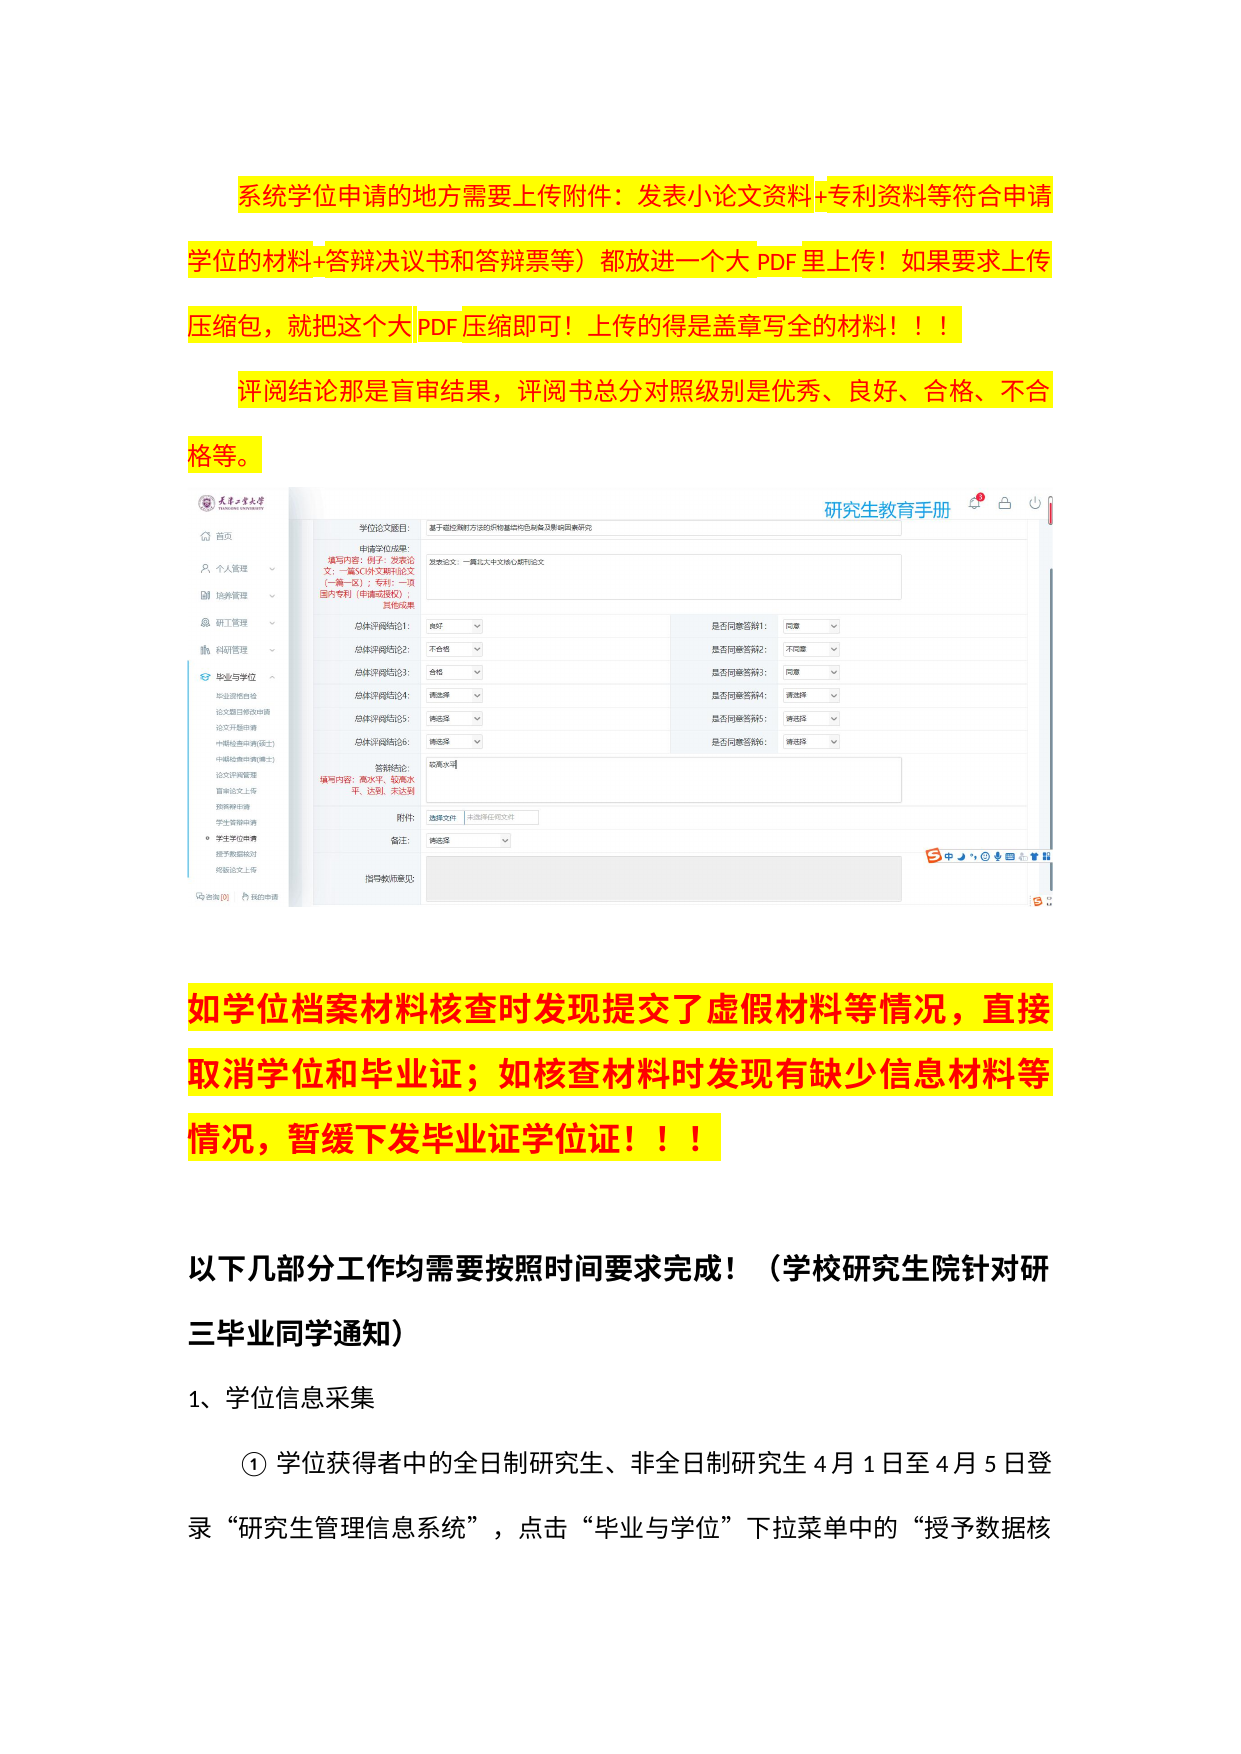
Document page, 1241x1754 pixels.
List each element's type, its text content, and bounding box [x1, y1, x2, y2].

text 以下几部分工作均需要按照时间要求完成！（学校研究生院针对研三毕业同学通知） [187, 1234, 1053, 1364]
picture [187, 487, 1053, 907]
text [187, 1429, 1053, 1559]
text 1、学位信息采集 [187, 1364, 1053, 1429]
text 系统学位申请的地方需要上传附件：发表小论文资料+专利资料等符合申请学位的材料+答辩决议书和答辩票等）都放进一个大PDF里上传！如果要求上传压缩包，就把这个大PDF压缩即可！上传的得是盖章写全的材料！！！ [187, 162, 1053, 357]
text 评阅结论那是盲审结果，评阅书总分对照级别是优秀、良好、合格、不合格等。 [187, 357, 1053, 487]
text 如学位档案材料核查时发现提交了虚假材料等情况，直接取消学位和毕业证；如核查材料时发现有缺少信息材料等情况，暂缓下发毕业证学位证！！！ [187, 974, 1053, 1169]
